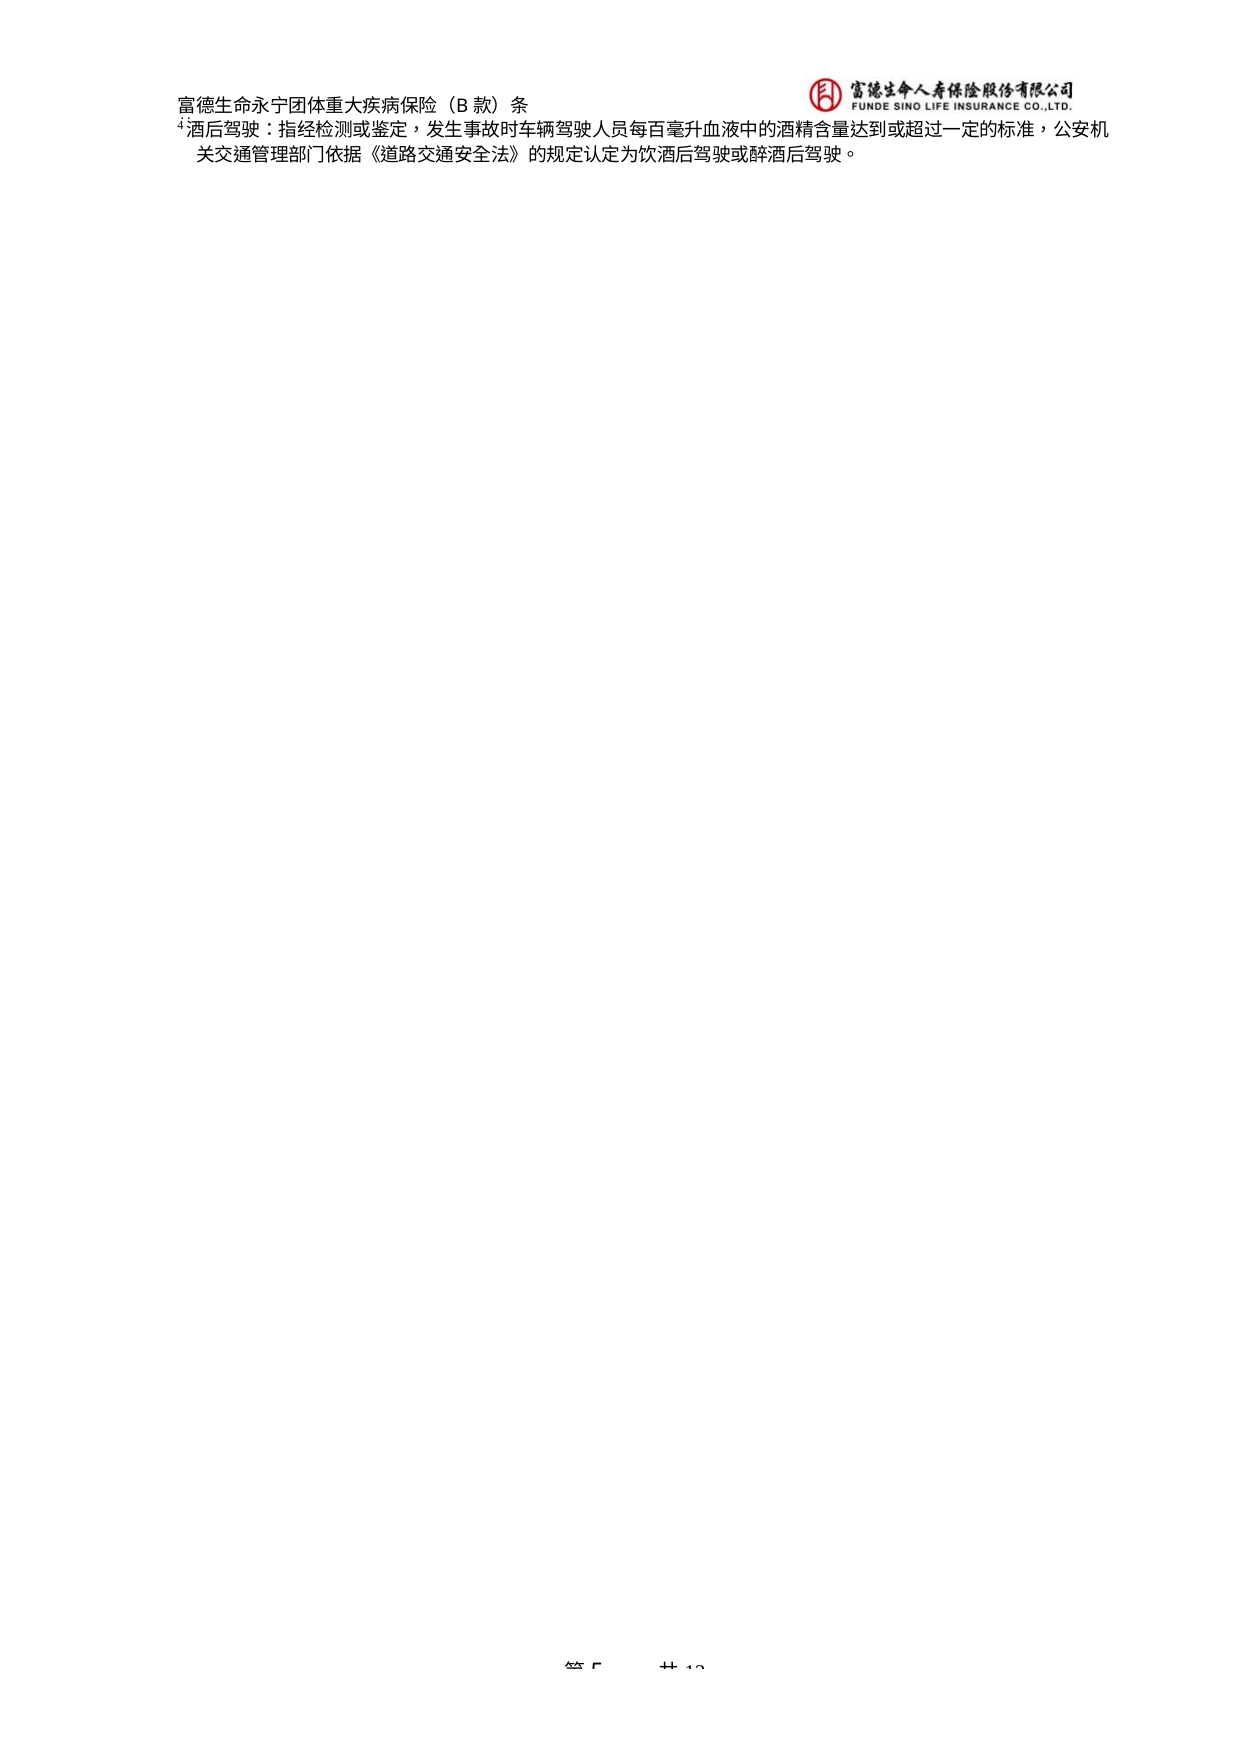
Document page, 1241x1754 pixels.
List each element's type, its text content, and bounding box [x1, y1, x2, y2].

text 4 酒后驾驶：指经检测或鉴定，发生事故时车辆驾驶人员每百毫升血液中的酒精含量达到或超过一定的标准，公安机关交通管理部门依据《道路交通安全法》的规定认定为饮酒后驾驶或醉酒后驾驶。 [177, 117, 1111, 167]
picture [805, 76, 1074, 115]
